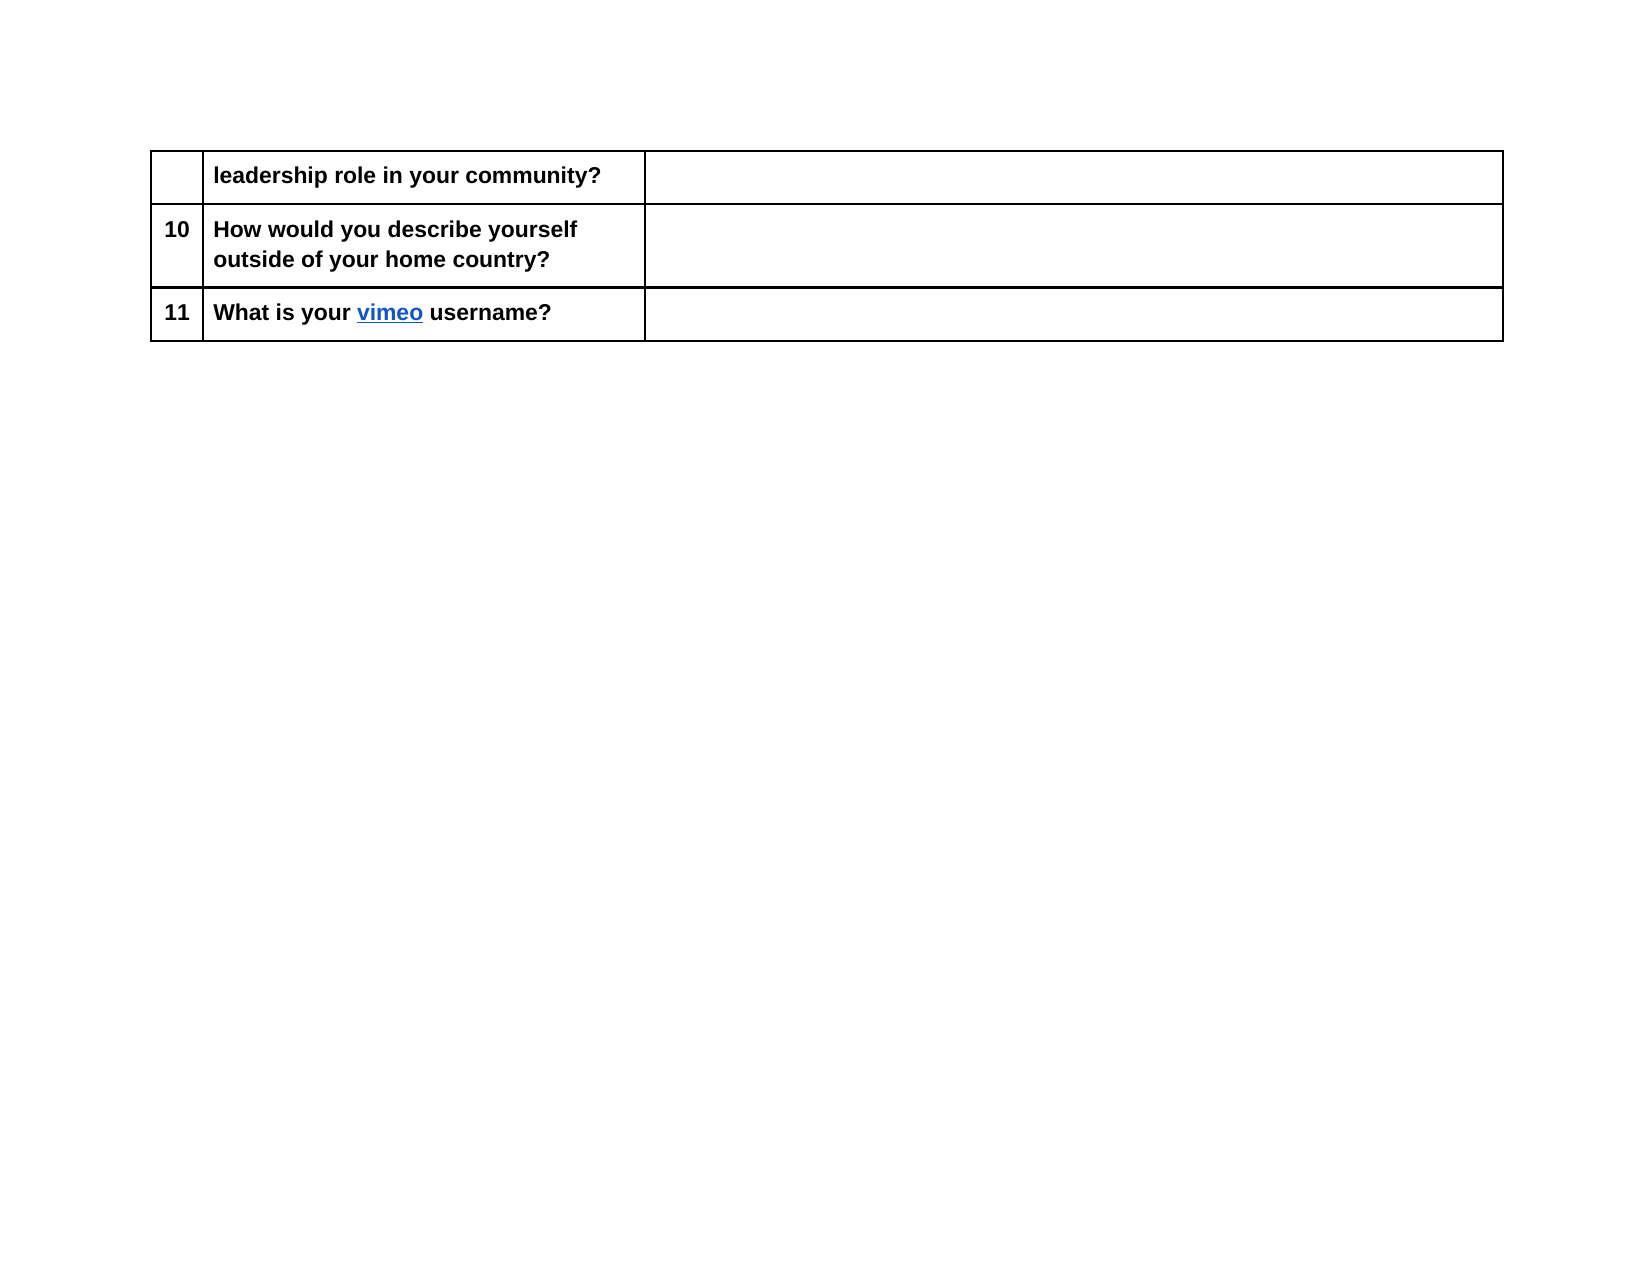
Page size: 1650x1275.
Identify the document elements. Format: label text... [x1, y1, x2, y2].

table_cell [646, 152, 1502, 203]
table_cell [204, 152, 644, 203]
table_cell [646, 205, 1502, 286]
table_cell 11 [152, 289, 202, 339]
table_cell 9 [152, 152, 202, 203]
table_cell [646, 289, 1502, 339]
table_cell What is your vimeo username? [204, 289, 644, 339]
table_cell 10 [152, 205, 202, 286]
table_cell How would you describe yourself outside of your home country? [204, 205, 644, 286]
